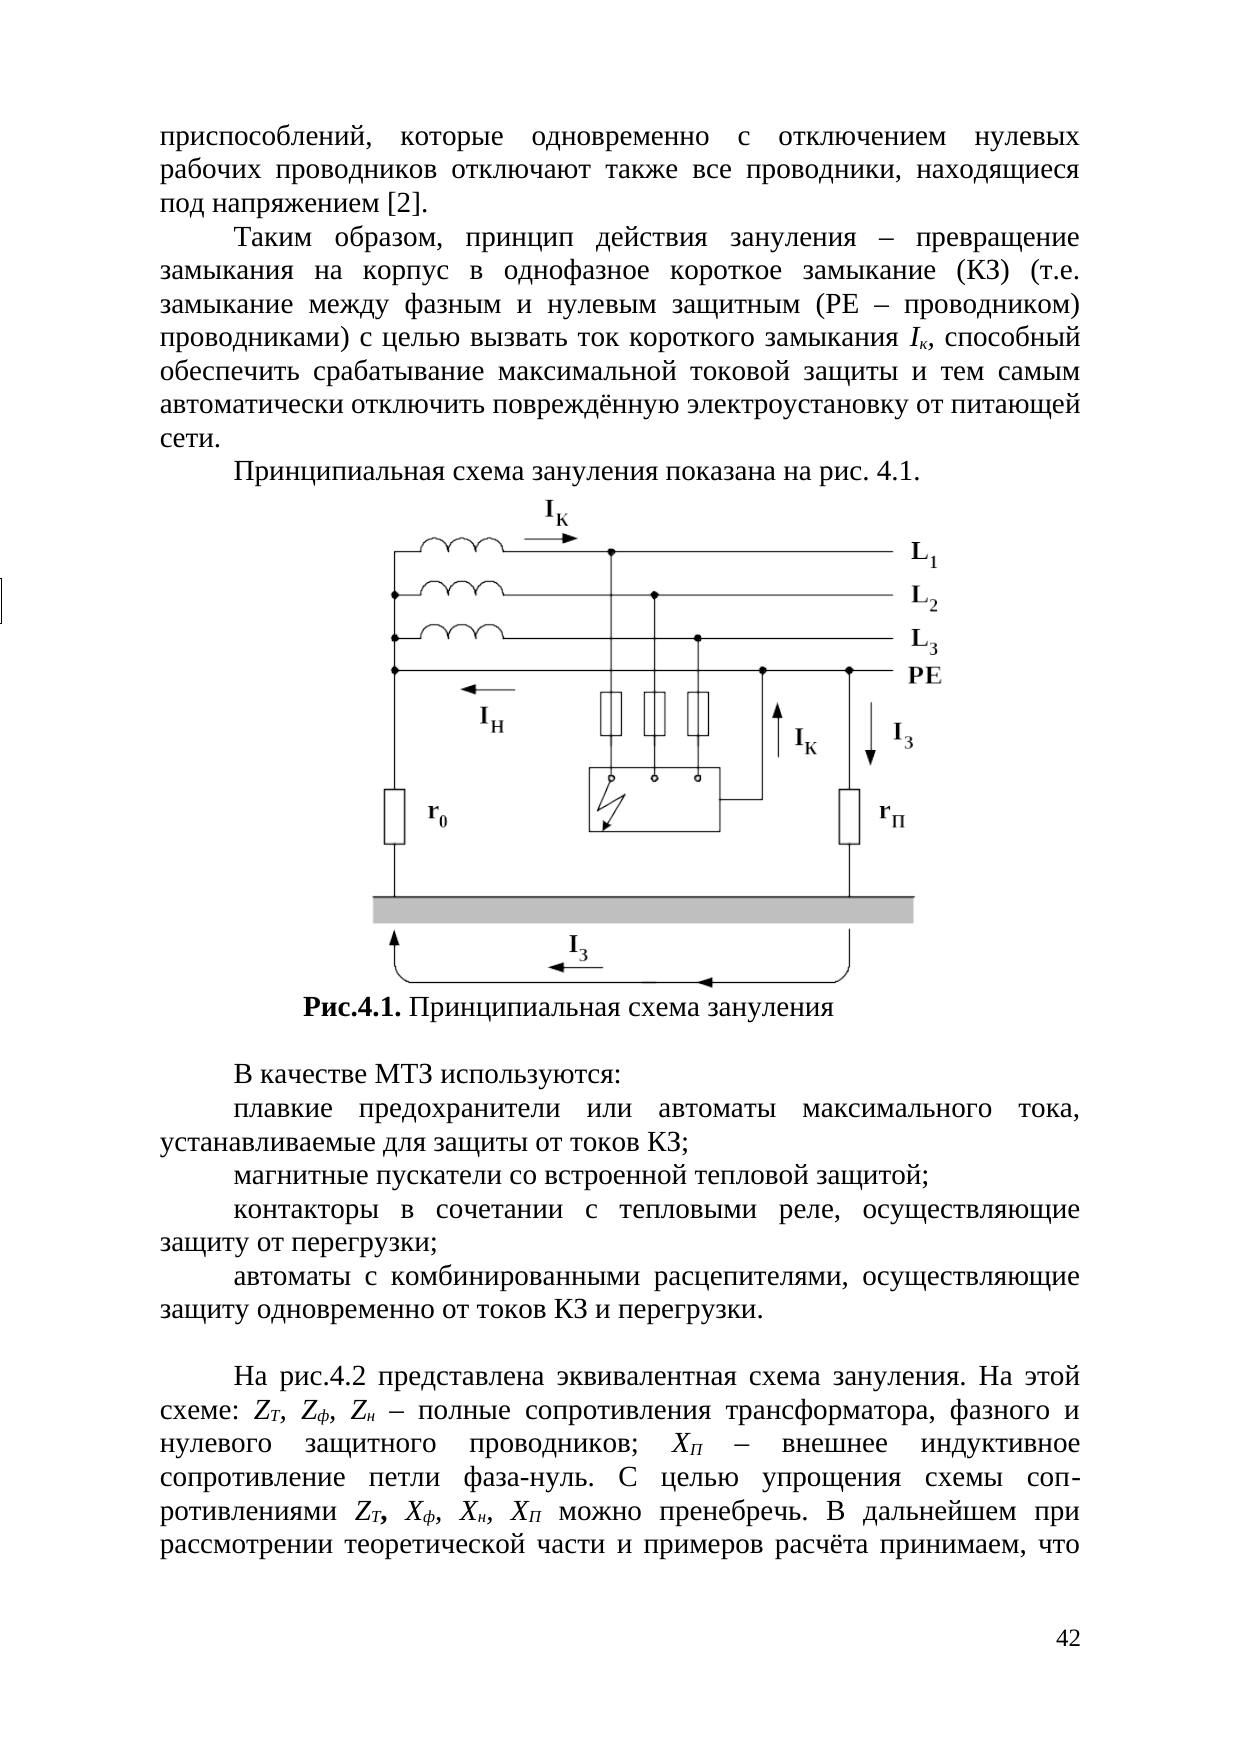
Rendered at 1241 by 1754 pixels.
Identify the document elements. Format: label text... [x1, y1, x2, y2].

text Принципиальная схема зануления показана на рис. 4.1. [159, 453, 1081, 487]
text Рис.4.1. Принципиальная схема зануления [159, 989, 977, 1023]
text Таким образом, принцип действия зануления – превращение замыкания на корпус в однофазное короткое замыкание (КЗ) (т.е. замыкание между фазным и нулевым защитным (РЕ – проводником) проводниками) с целью вызвать ток короткого замыкания Iк, способный обеспечить срабатывание максимальной токовой защиты и тем самым автоматически отключить повреждённую электроустановку от питающей сети. [159, 219, 1081, 453]
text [159, 1358, 1081, 1560]
text плавкие предохранители или автоматы максимального тока, устанавливаемые для защиты от токов КЗ; [159, 1090, 1081, 1157]
text В качестве МТЗ используются: [159, 1057, 1081, 1090]
text автоматы с комбинированными расцепителями, осуществляющие защиту одновременно от токов КЗ и перегрузки. [159, 1258, 1081, 1325]
text магнитные пускатели со встроенной тепловой защитой; [159, 1157, 1081, 1191]
text контакторы в сочетании с тепловыми реле, осуществляющие защиту от перегрузки; [159, 1191, 1081, 1258]
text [159, 118, 1081, 219]
